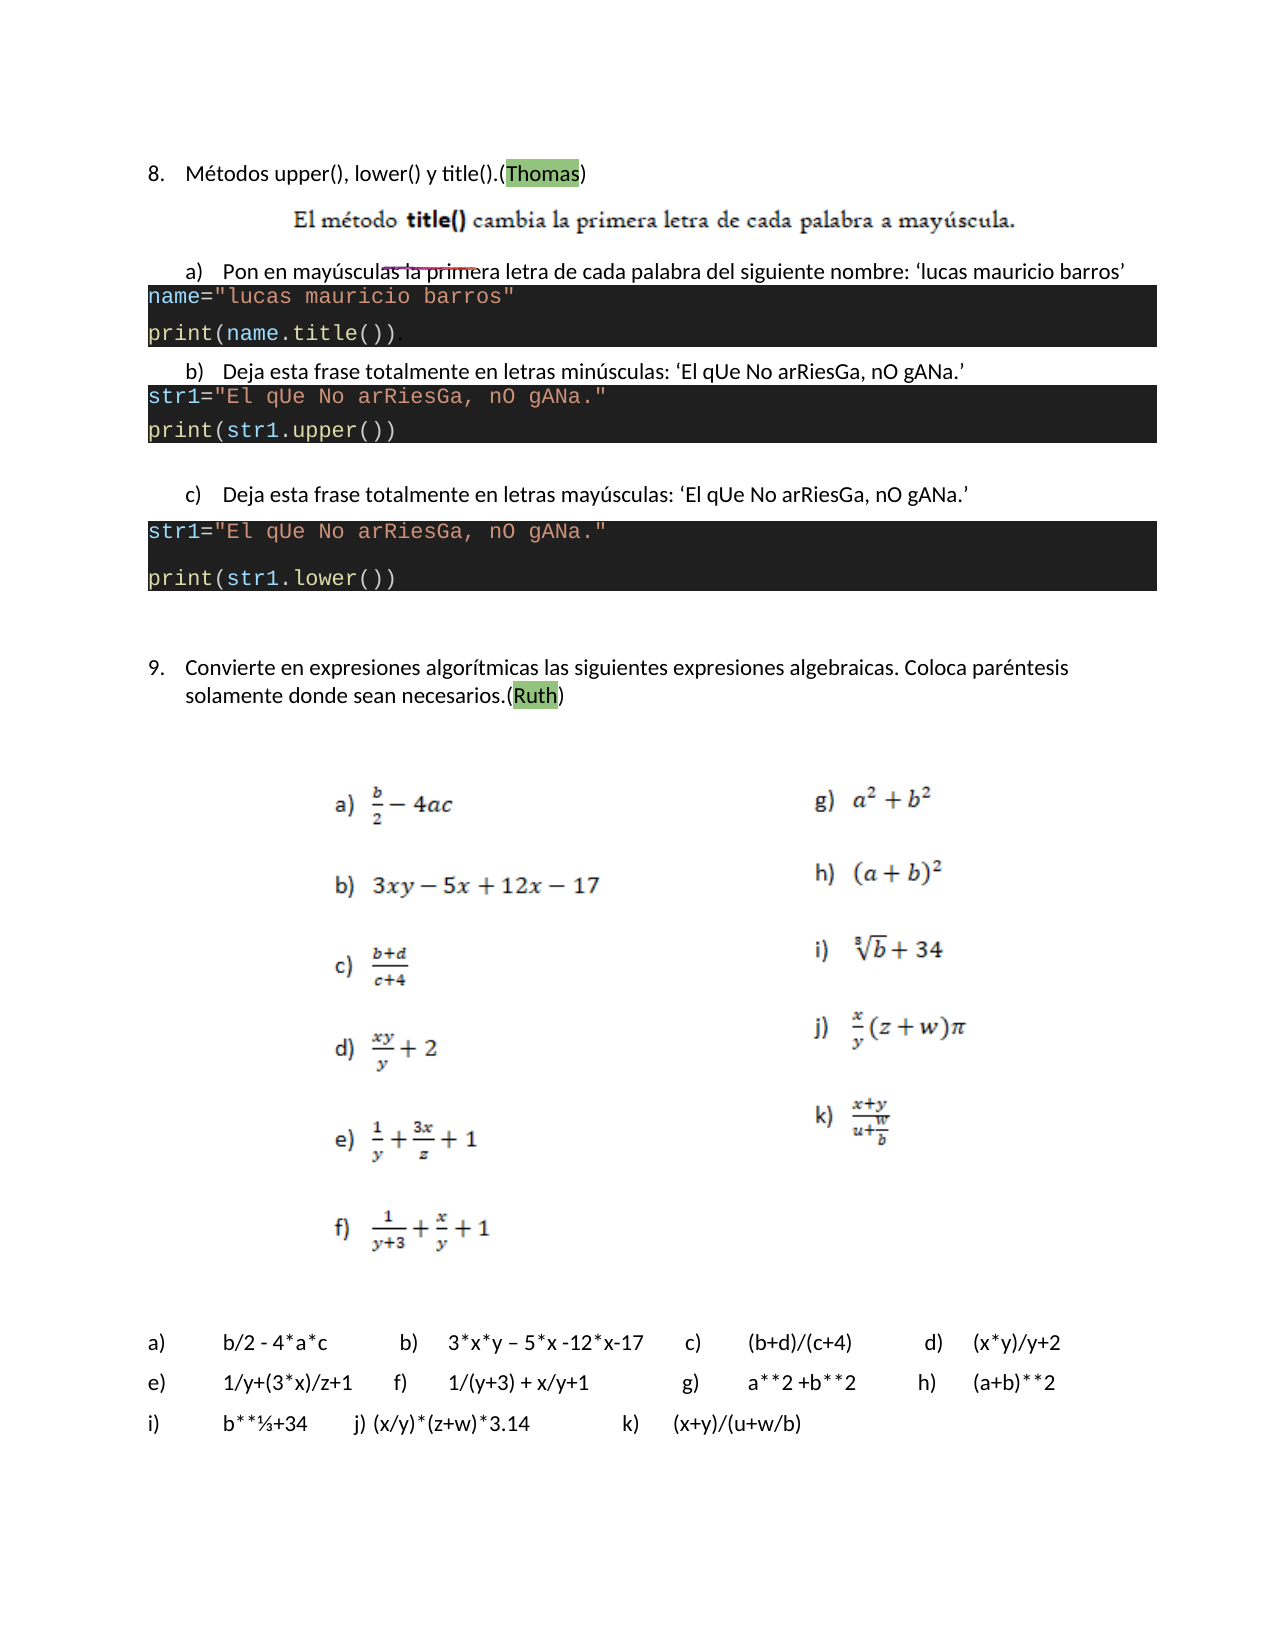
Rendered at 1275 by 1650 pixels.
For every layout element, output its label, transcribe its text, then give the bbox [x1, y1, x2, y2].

text e) 1/y+(3*x)/z+1 f) 1/(y+3) + x/y+1 g) a**2 +b**2 h) (a+b)**2 [148, 1368, 1157, 1396]
list Pon en mayúsculas la primera letra de cada palabra del siguiente nombre: ‘lucas mauricio barros’ [185, 257, 1157, 285]
picture [282, 199, 1022, 245]
text a) b/2 - 4*a*c b) 3*x*y – 5*x -12*x-17 c) (b+d)/(c+4) d) (x*y)/y+2 [148, 1328, 1157, 1356]
list Convierte en expresiones algorítmicas las siguientes expresiones algebraicas. Coloca paréntesis solamente donde sean necesarios.(Ruth) [148, 653, 1157, 709]
text print(str1.lower()) [148, 567, 1157, 591]
list Métodos upper(), lower() y title().(Thomas) [579, 159, 1157, 187]
list Deja esta frase totalmente en letras mayúsculas: ‘El qUe No arRiesGa, nO gANa.’ [185, 480, 1157, 508]
text i) b**⅓+34 j) (x/y)*(z+w)*3.14 k) (x+y)/(u+w/b) [148, 1409, 1157, 1437]
text print(str1.upper()) [148, 419, 1157, 443]
text str1="El qUe No arRiesGa, nO gANa." [148, 385, 1157, 410]
list Deja esta frase totalmente en letras minúsculas: ‘El qUe No arRiesGa, nO gANa.’ [185, 357, 1157, 385]
picture [376, 264, 482, 272]
text str1="El qUe No arRiesGa, nO gANa." [148, 521, 1157, 546]
picture [324, 762, 981, 1275]
text print(name.title()). [148, 318, 1157, 347]
text name="lucas mauricio barros" [148, 285, 1157, 310]
list Métodos upper(), lower() y title().(Thomas) [148, 159, 506, 187]
